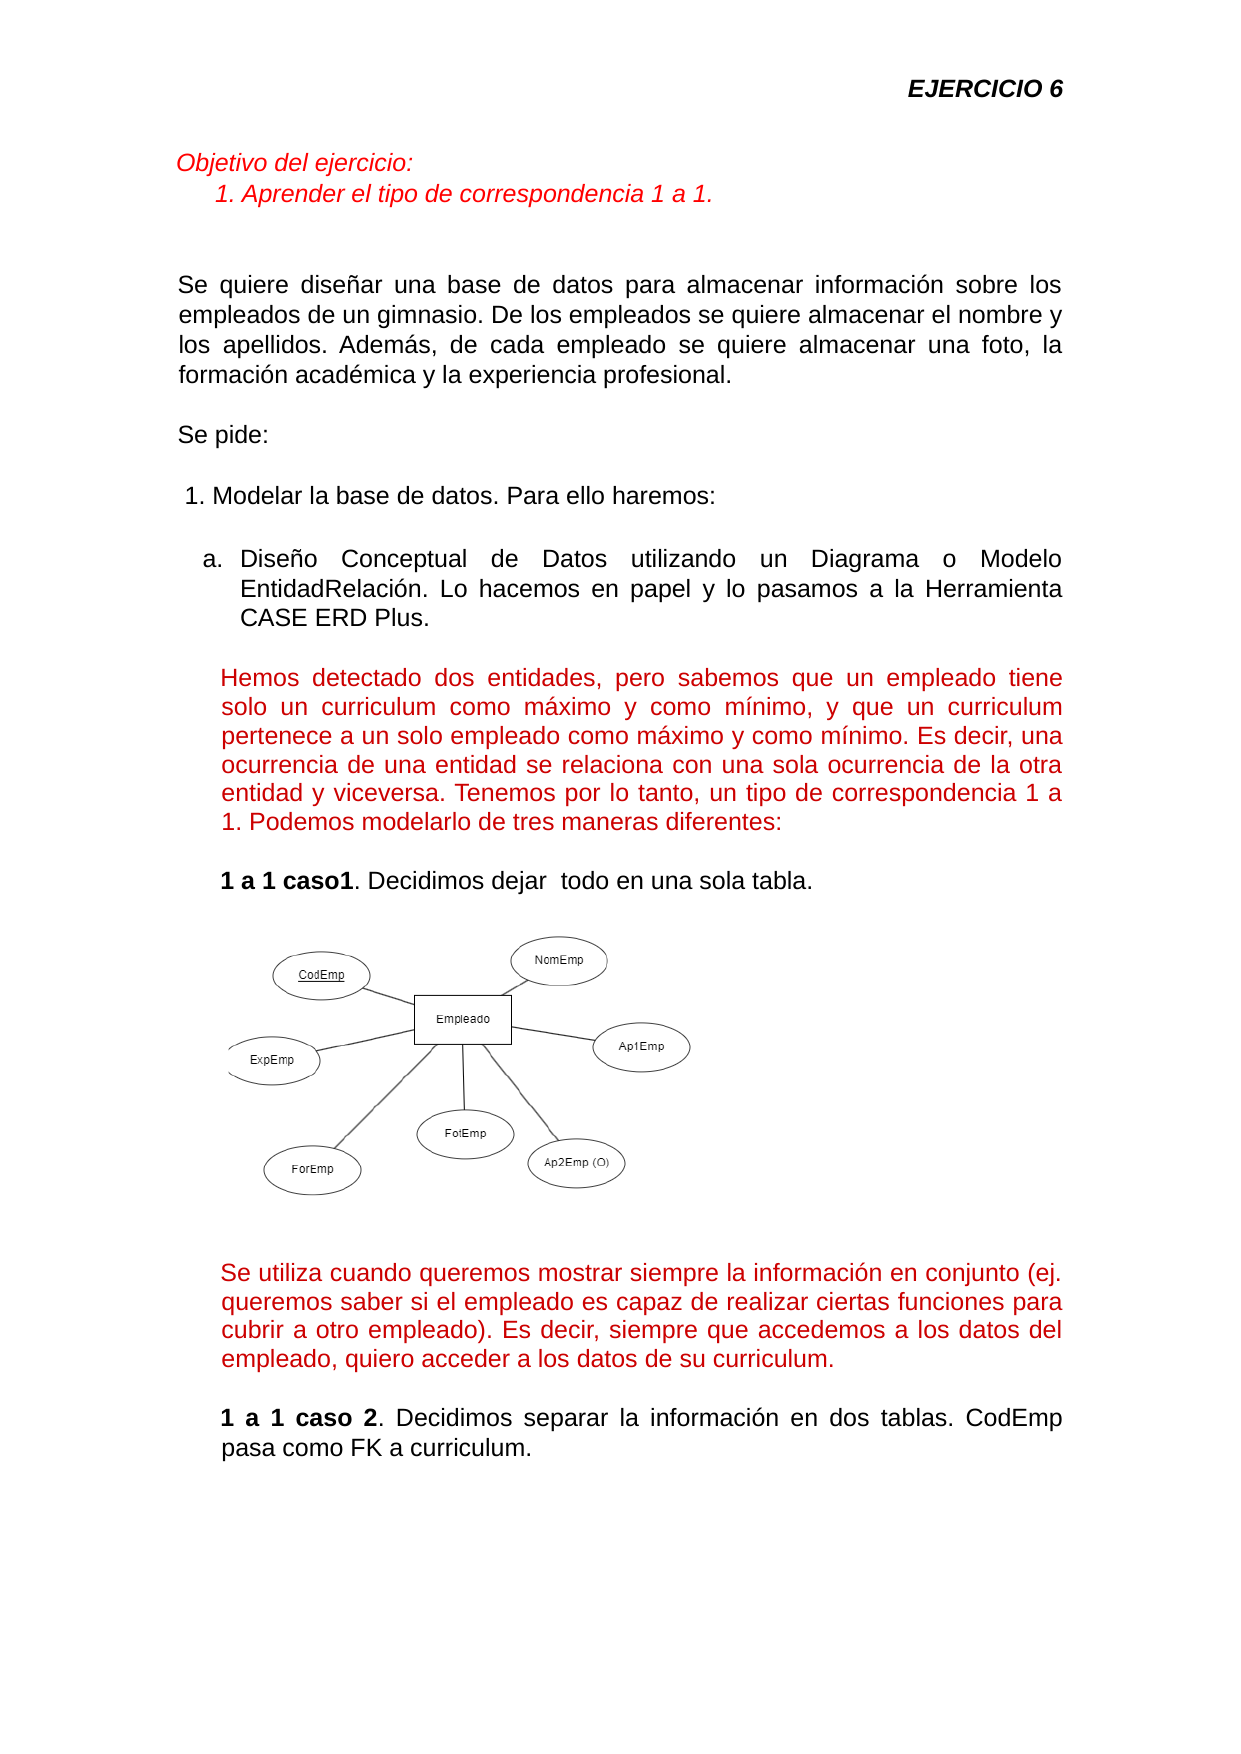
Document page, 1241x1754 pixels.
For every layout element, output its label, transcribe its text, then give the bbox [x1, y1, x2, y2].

text 1. Aprender el tipo de correspondencia 1 a 1. [215, 179, 1064, 207]
text Se utiliza cuando queremos mostrar siempre la información en conjunto (ej. queremos saber si el empleado es capaz de realizar ciertas funciones para cubrir a otro empleado). Es decir, siempre que accedemos a los datos del empleado, quiero acceder a los datos de su curriculum. [220, 1258, 1064, 1373]
text Objetivo del ejercicio: [176, 148, 1064, 176]
text 1 a 1 caso1. Decidimos dejar todo en una sola tabla. [220, 866, 1064, 895]
text 1 a 1 caso 2. Decidimos separar la información en dos tablas. CodEmp pasa como FK a curriculum. [220, 1403, 1064, 1462]
text Se quiere diseñar una base de datos para almacenar información sobre los empleados de un gimnasio. De los empleados se quiere almacenar el nombre y los apellidos. Además, de cada empleado se quiere almacenar una foto, la formación académica y la experiencia profesional. [177, 270, 1064, 388]
text Se pide: [177, 420, 1064, 449]
text 1. Modelar la base de datos. Para ello haremos: [184, 481, 1064, 510]
list Diseño Conceptual de Datos utilizando un Diagrama o Modelo EntidadRelación. Lo hacemos en papel y lo pasamos a la Herramienta CASE ERD Plus. [202, 544, 1064, 632]
picture [228, 896, 694, 1256]
text Hemos detectado dos entidades, pero sabemos que un empleado tiene solo un curriculum como máximo y como mínimo, y que un curriculum pertenece a un solo empleado como máximo y como mínimo. Es decir, una ocurrencia de una entidad se relaciona con una sola ocurrencia de la otra entidad y viceversa. Tenemos por lo tanto, un tipo de correspondencia 1 a 1. Podemos modelarlo de tres maneras diferentes: [220, 663, 1064, 836]
